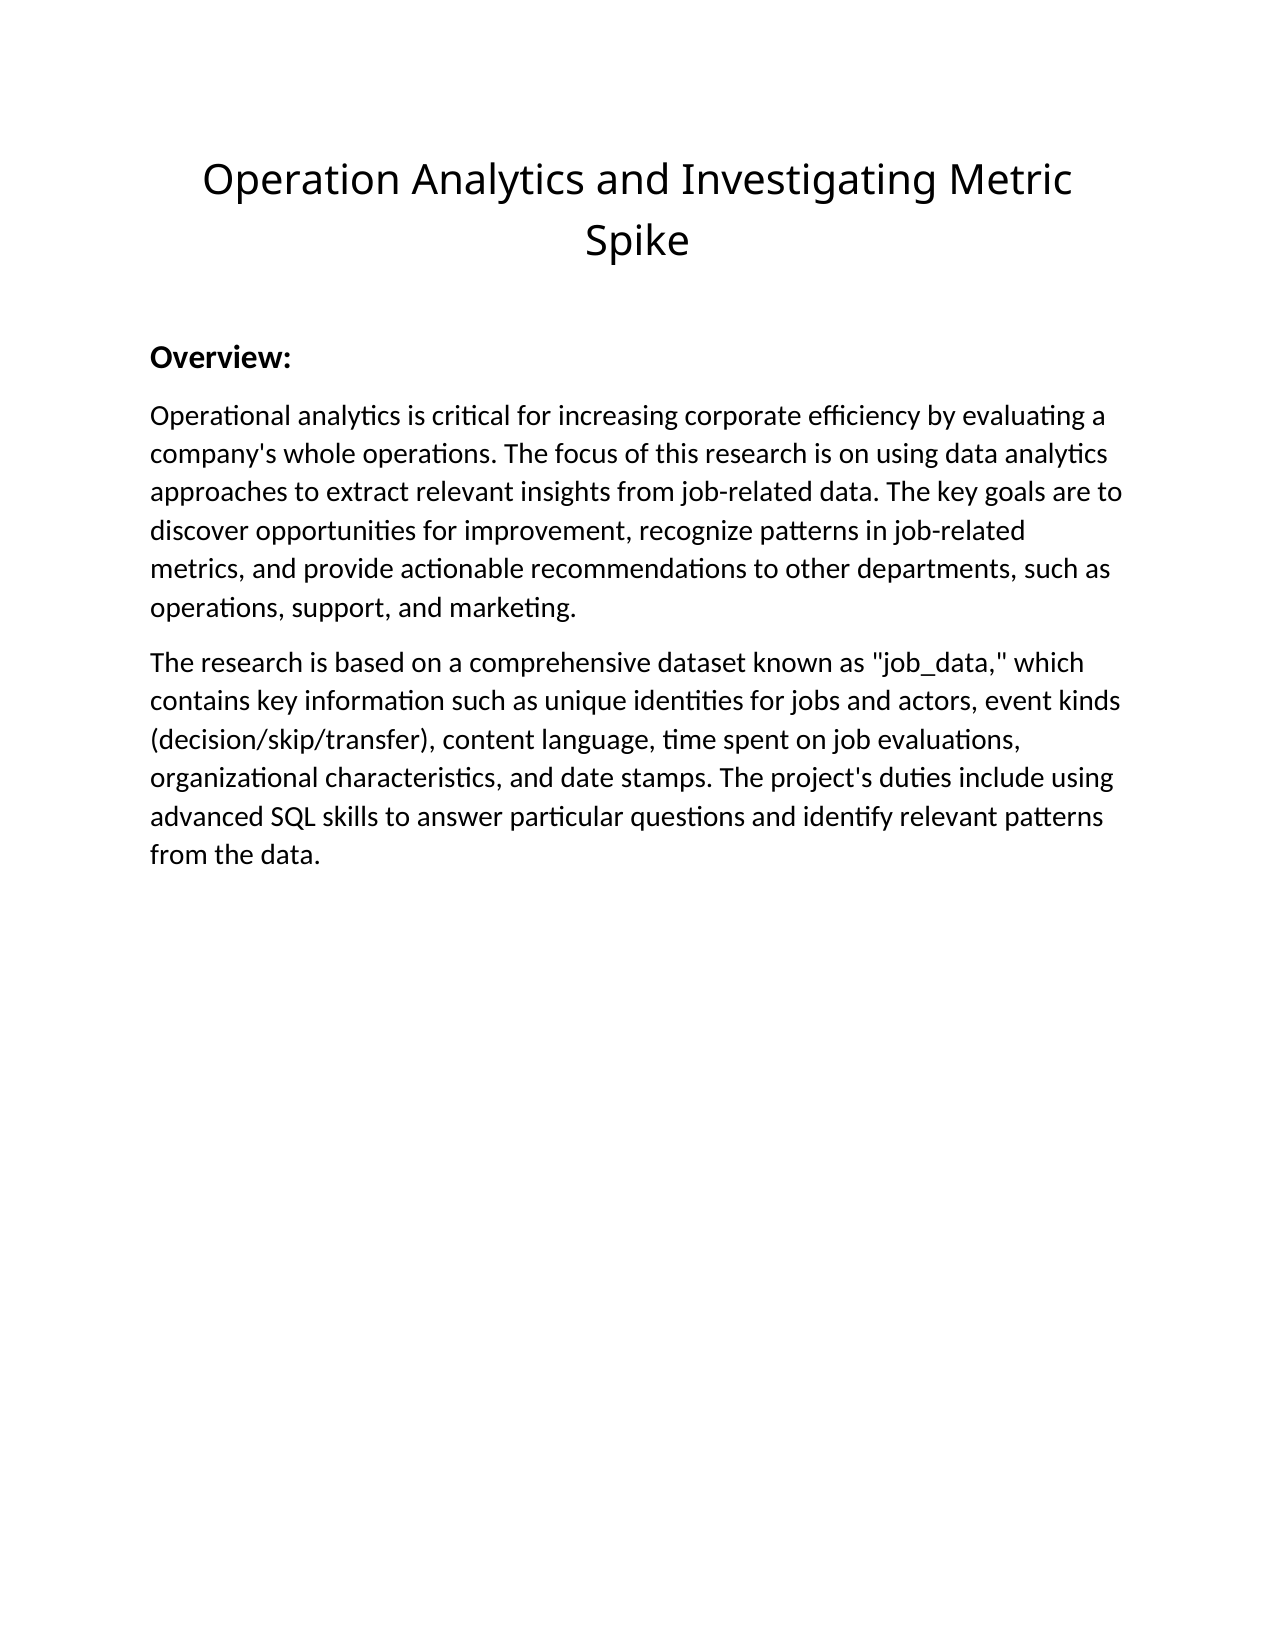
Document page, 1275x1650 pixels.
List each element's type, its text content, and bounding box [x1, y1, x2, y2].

text Operation Analytics and Investigating Metric Spike [150, 150, 1125, 268]
text Overview: [150, 336, 1125, 377]
text The research is based on a comprehensive dataset known as "job_data," which contains key information such as unique identities for jobs and actors, event kinds (decision/skip/transfer), content language, time spent on job evaluations, organizational characteristics, and date stamps. The project's duties include using advanced SQL skills to answer particular questions and identify relevant patterns from the data. [150, 644, 1125, 872]
text Operational analytics is critical for increasing corporate efficiency by evaluating a company's whole operations. The focus of this research is on using data analytics approaches to extract relevant insights from job-related data. The key goals are to discover opportunities for improvement, recognize patterns in job-related metrics, and provide actionable recommendations to other departments, such as operations, support, and marketing. [150, 397, 1125, 624]
